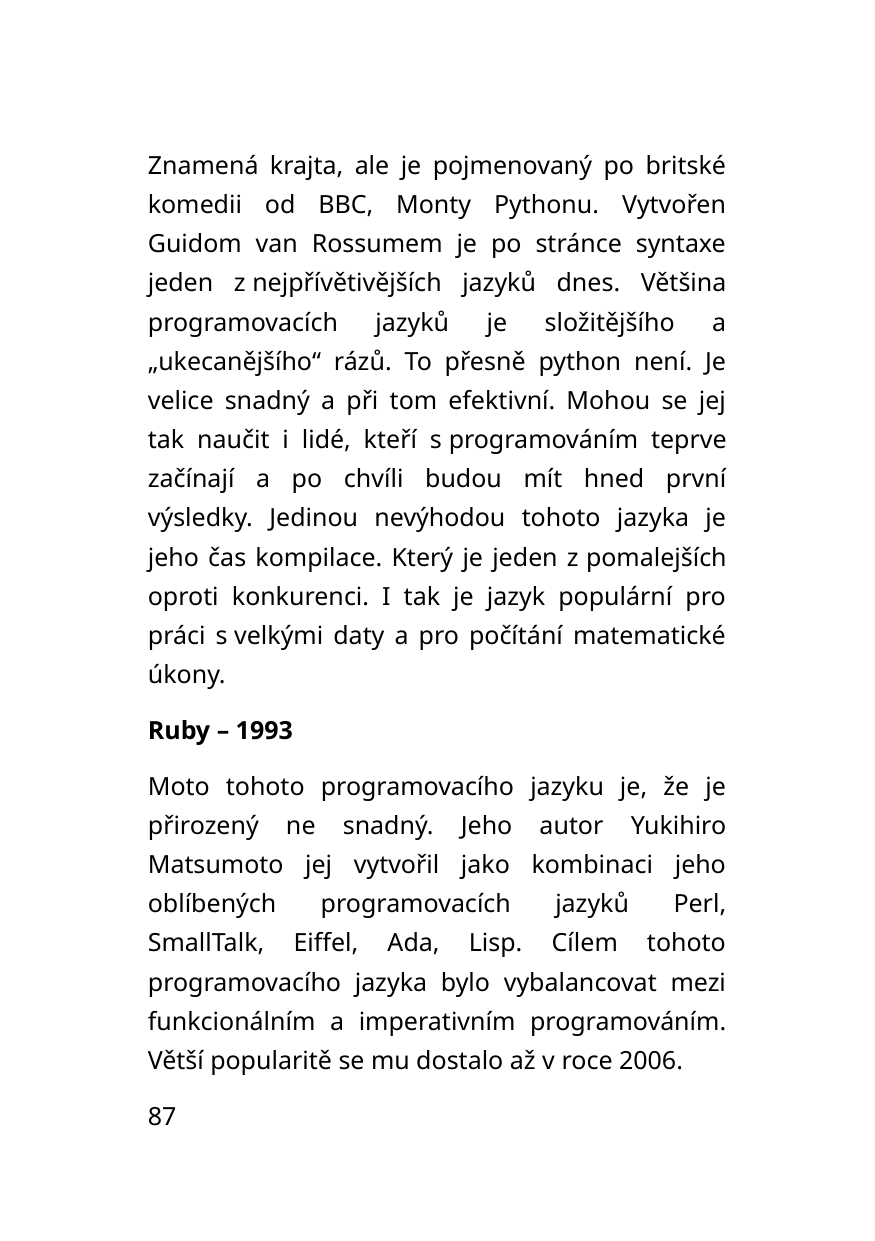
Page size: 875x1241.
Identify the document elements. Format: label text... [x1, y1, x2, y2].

text Znamená krajta, ale je pojmenovaný po britské komedii od BBC, Monty Pythonu. Vytvořen Guidom van Rossumem je po stránce syntaxe jeden z nejpřívětivějších jazyků dnes. Většina programovacích jazyků je složitějšího a „ukecanějšího“ rázů. To přesně python není. Je velice snadný a při tom efektivní. Mohou se jej tak naučit i lidé, kteří s programováním teprve začínají a po chvíli budou mít hned první výsledky. Jedinou nevýhodou tohoto jazyka je jeho čas kompilace. Který je jeden z pomalejších oproti konkurenci. I tak je jazyk populární pro práci s velkými daty a pro počítání matematické úkony. [148, 148, 726, 691]
text Ruby – 1993 [148, 713, 726, 747]
text Moto tohoto programovacího jazyku je, že je přirozený ne snadný. Jeho autor Yukihiro Matsumoto jej vytvořil jako kombinaci jeho oblíbených programovacích jazyků Perl, SmallTalk, Eiffel, Ada, Lisp. Cílem tohoto programovacího jazyka bylo vybalancovat mezi funkcionálním a imperativním programováním. Větší popularitě se mu dostalo až v roce 2006. [148, 768, 726, 1077]
